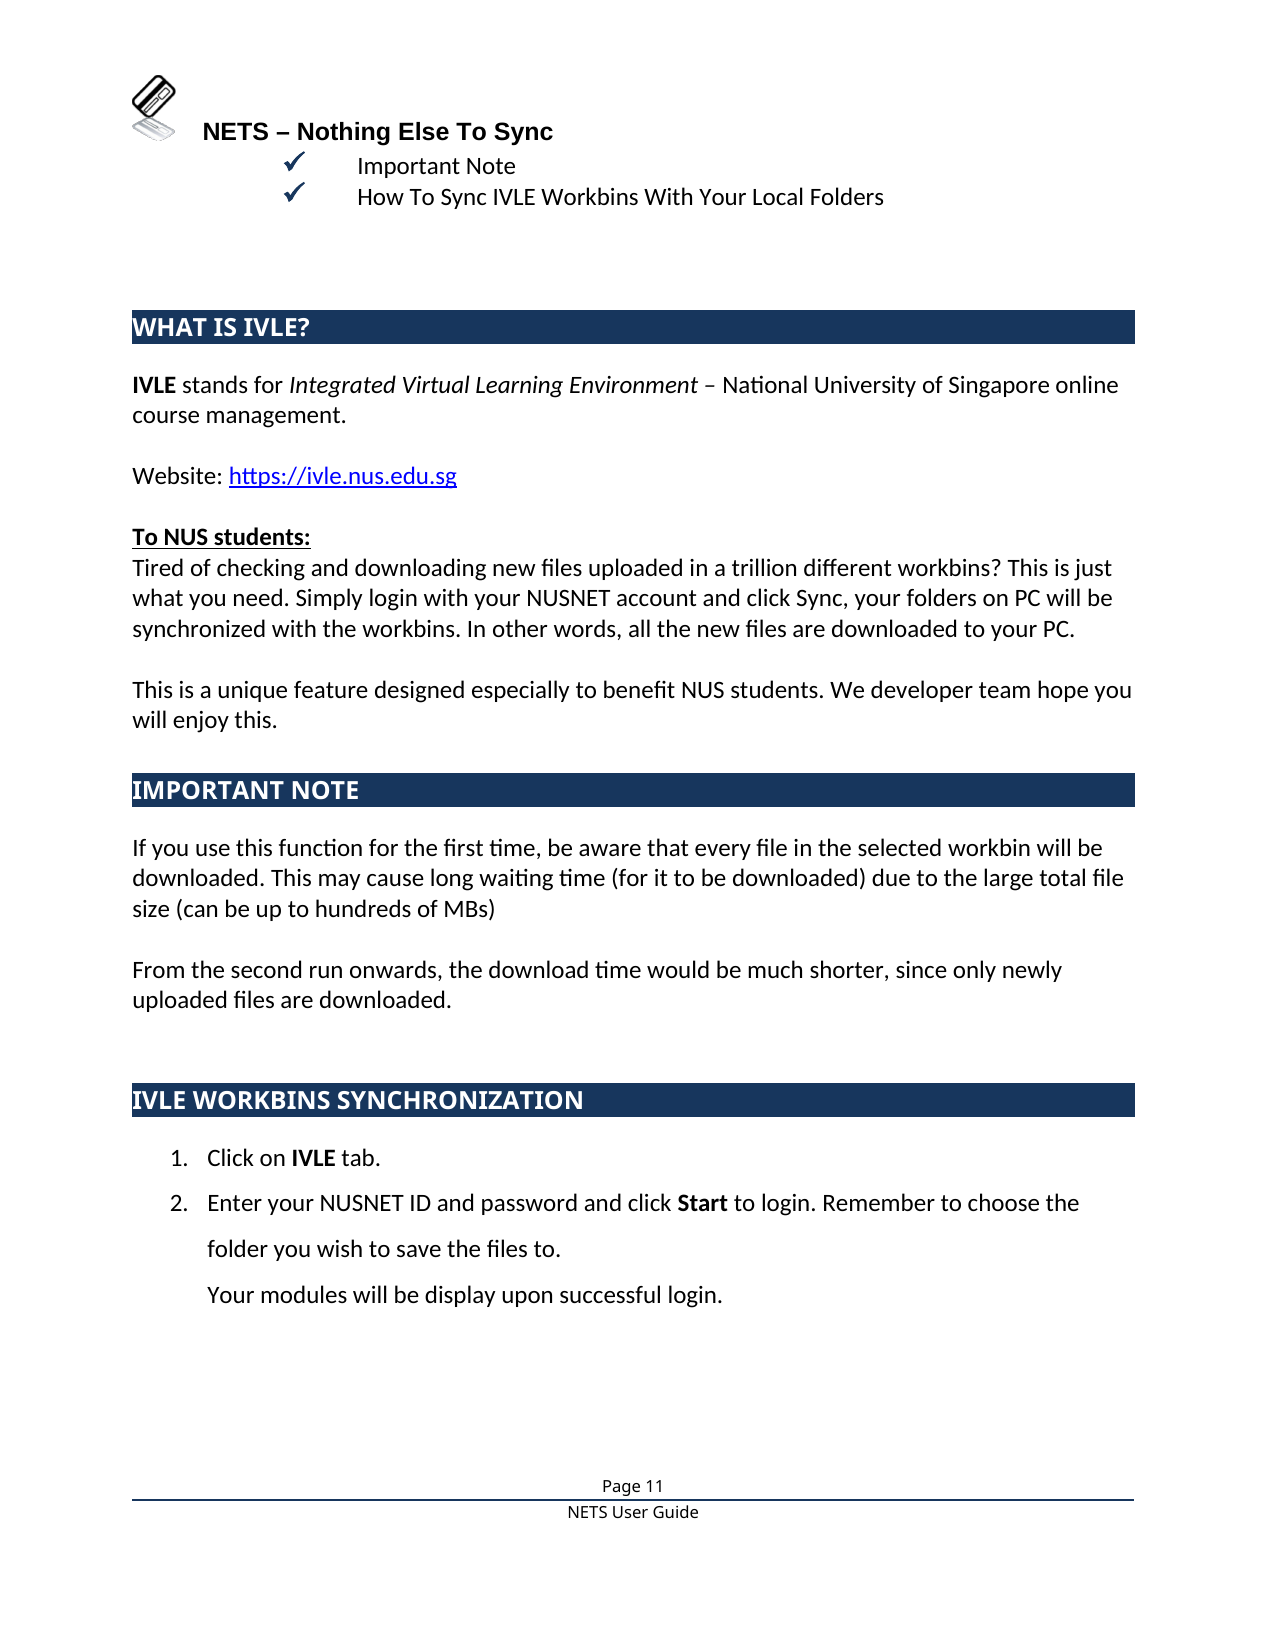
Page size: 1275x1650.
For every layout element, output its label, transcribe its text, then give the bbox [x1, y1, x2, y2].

text IVLE stands for Integrated Virtual Learning Environment – National University of Singapore online course management. [132, 369, 1134, 430]
subtitle IMPORTANT NOTE [132, 773, 1135, 807]
text This is a unique feature designed especially to benefit NUS students. We developer team hope you will enjoy this. [132, 674, 1134, 735]
list Click on IVLE tab. [169, 1142, 1134, 1172]
list How To Sync IVLE Workbins With Your Local Folders [282, 181, 1134, 211]
picture [132, 75, 203, 141]
text To NUS students: [132, 521, 1134, 552]
text Tired of checking and downloading new files uploaded in a trillion different workbins? This is just what you need. Simply login with your NUSNET account and click Sync, your folders on PC will be synchronized with the workbins. In other words, all the new files are downloaded to your PC. [132, 552, 1134, 643]
text If you use this function for the first time, be aware that every file in the selected workbin will be downloaded. This may cause long waiting time (for it to be downloaded) due to the large total file size (can be up to hundreds of MBs) [132, 832, 1134, 923]
list Your modules will be display upon successful login. [207, 1279, 1134, 1309]
list Enter your NUSNET ID and password and click Start to login. Remember to choose the folder you wish to save the files to. [169, 1188, 1134, 1264]
text Website: https://ivle.nus.edu.sg [132, 460, 1134, 491]
list Important Note [282, 150, 1134, 181]
subtitle IVLE WORKBINS SYNCHRONIZATION [132, 1083, 1135, 1117]
subtitle WHAT IS IVLE? [132, 310, 1135, 344]
text From the second run onwards, the download time would be much shorter, since only newly uploaded files are downloaded. [132, 954, 1134, 1015]
